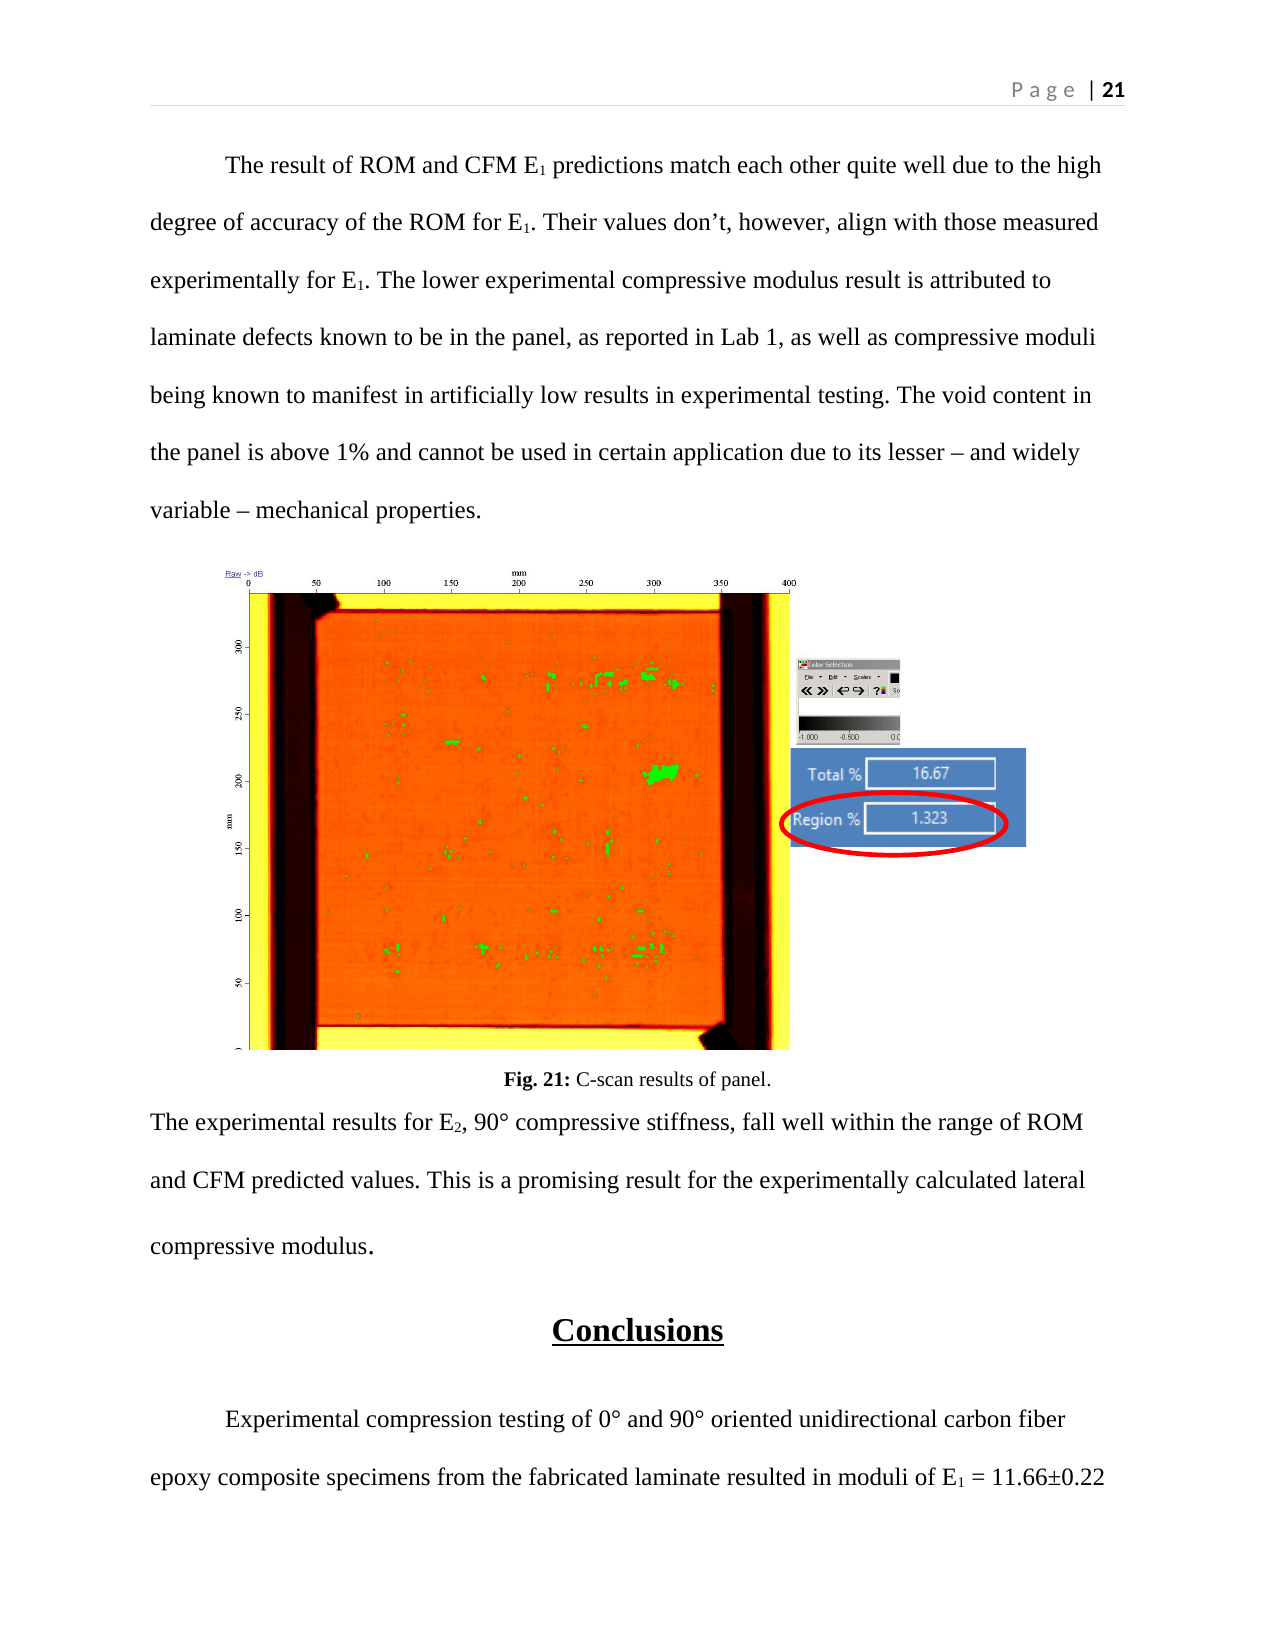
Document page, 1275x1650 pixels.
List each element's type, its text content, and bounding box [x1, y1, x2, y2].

text The result of ROM and CFM E1 predictions match each other quite well due to the high degree of accuracy of the ROM for E1. Their values don’t, however, align with those measured experimentally for E1. The lower experimental compressive modulus result is attributed to laminate defects known to be in the panel, as reported in Lab 1, as well as compressive moduli being known to manifest in artificially low results in experimental testing. The void content in the panel is above 1% and cannot be used in certain application due to its lesser – and widely variable – mechanical properties. [150, 150, 1125, 524]
picture [225, 569, 1027, 1050]
picture [784, 795, 1003, 852]
text Conclusions [150, 1311, 1125, 1349]
text The experimental results for E2, 90° compressive stiffness, fall well within the range of ROM and CFM predicted values. This is a promising result for the experimentally calculated lateral compressive modulus. [150, 1107, 1125, 1261]
text Fig. 21: C-scan results of panel. [150, 1066, 1125, 1091]
